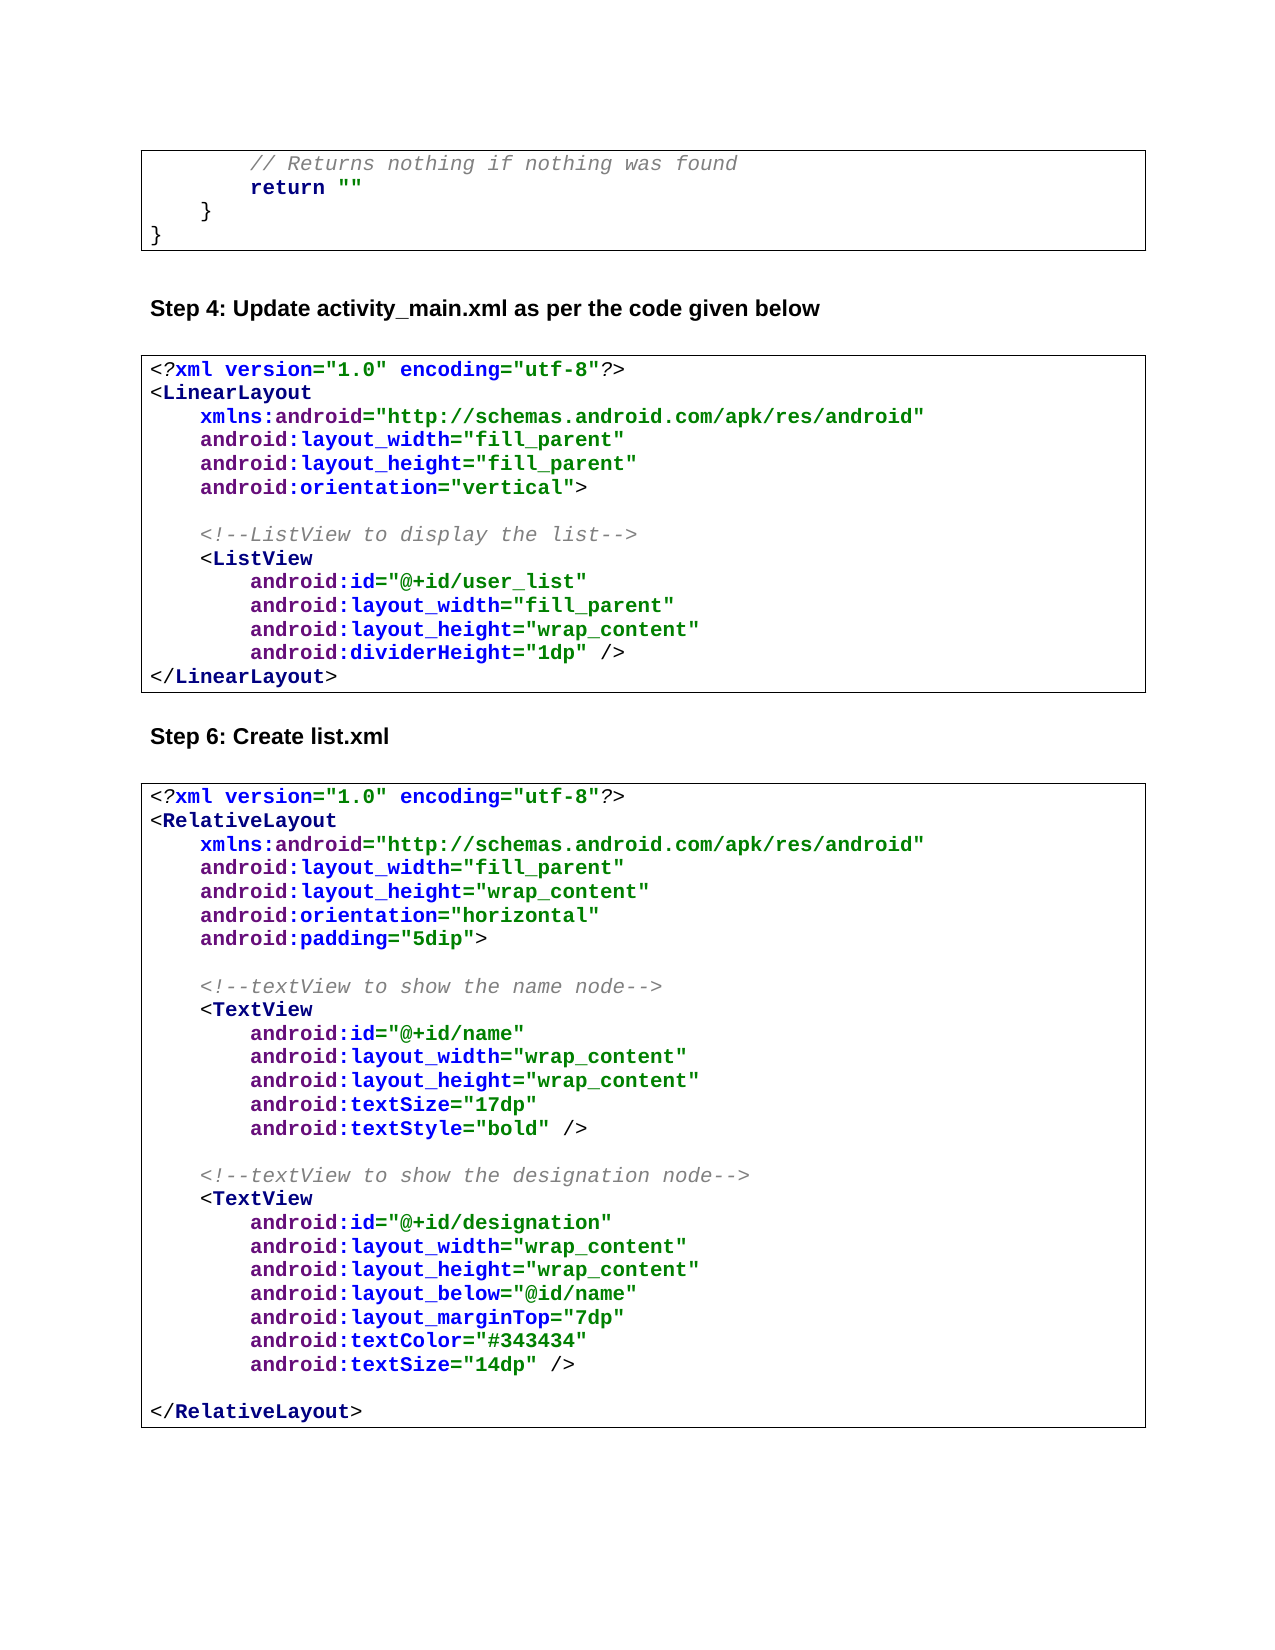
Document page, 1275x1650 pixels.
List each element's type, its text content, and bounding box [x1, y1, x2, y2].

text Step 4: Update activity_main.xml as per the code given below [150, 295, 1137, 321]
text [142, 151, 1145, 250]
text <?xml version="1.0" encoding="utf-8"?> <RelativeLayout xmlns:android="http://schemas.android.com/apk/res/android" android:layout_width="fill_parent" android:layout_height="wrap_content" android:orientation="horizontal" android:padding="5dip"> <!--textView to show the name node--> <TextView android:id="@+id/name" android:layout_width="wrap_content" android:layout_height="wrap_content" android:textSize="17dp" android:textStyle="bold" /> <!--textView to show the designation node--> <TextView android:id="@+id/designation" android:layout_width="wrap_content" android:layout_height="wrap_content" android:layout_below="@id/name" android:layout_marginTop="7dp" android:textColor="#343434" android:textSize="14dp" /> </RelativeLayout> [142, 784, 1145, 1427]
text Step 6: Create list.xml [150, 723, 1137, 749]
text <?xml version="1.0" encoding="utf-8"?> <LinearLayout xmlns:android="http://schemas.android.com/apk/res/android" android:layout_width="fill_parent" android:layout_height="fill_parent" android:orientation="vertical"> <!--ListView to display the list--> <ListView android:id="@+id/user_list" android:layout_width="fill_parent" android:layout_height="wrap_content" android:dividerHeight="1dp" /> </LinearLayout> [142, 356, 1145, 692]
